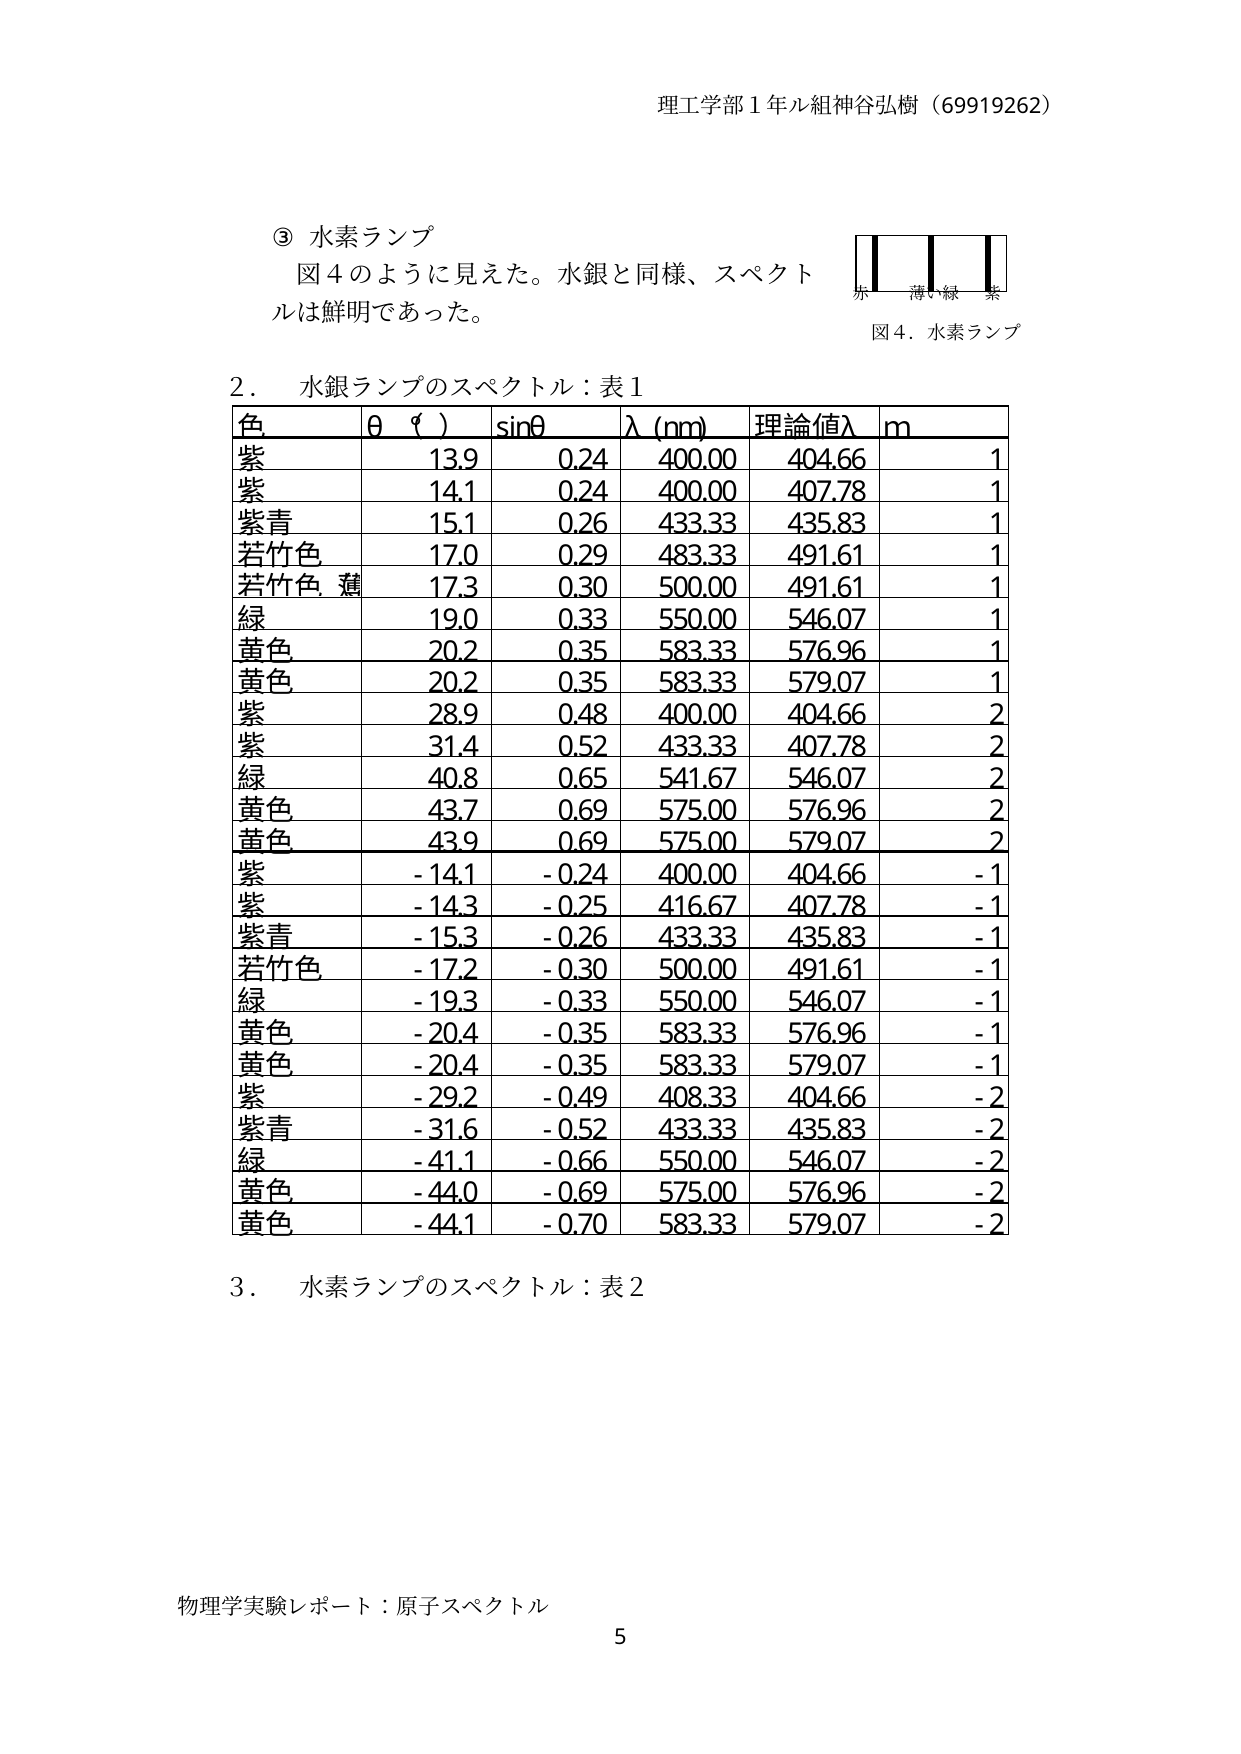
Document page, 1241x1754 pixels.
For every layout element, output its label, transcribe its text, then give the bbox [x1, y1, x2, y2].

list 水素ランプのスペクトル：表２ [224, 442, 1063, 1304]
text 図４のように見えた。水銀と同様、スペクトルは鮮明であった。 [272, 254, 1063, 329]
list 水銀ランプのスペクトル：表１ [224, 367, 1063, 404]
list 水素ランプ [272, 217, 1063, 254]
